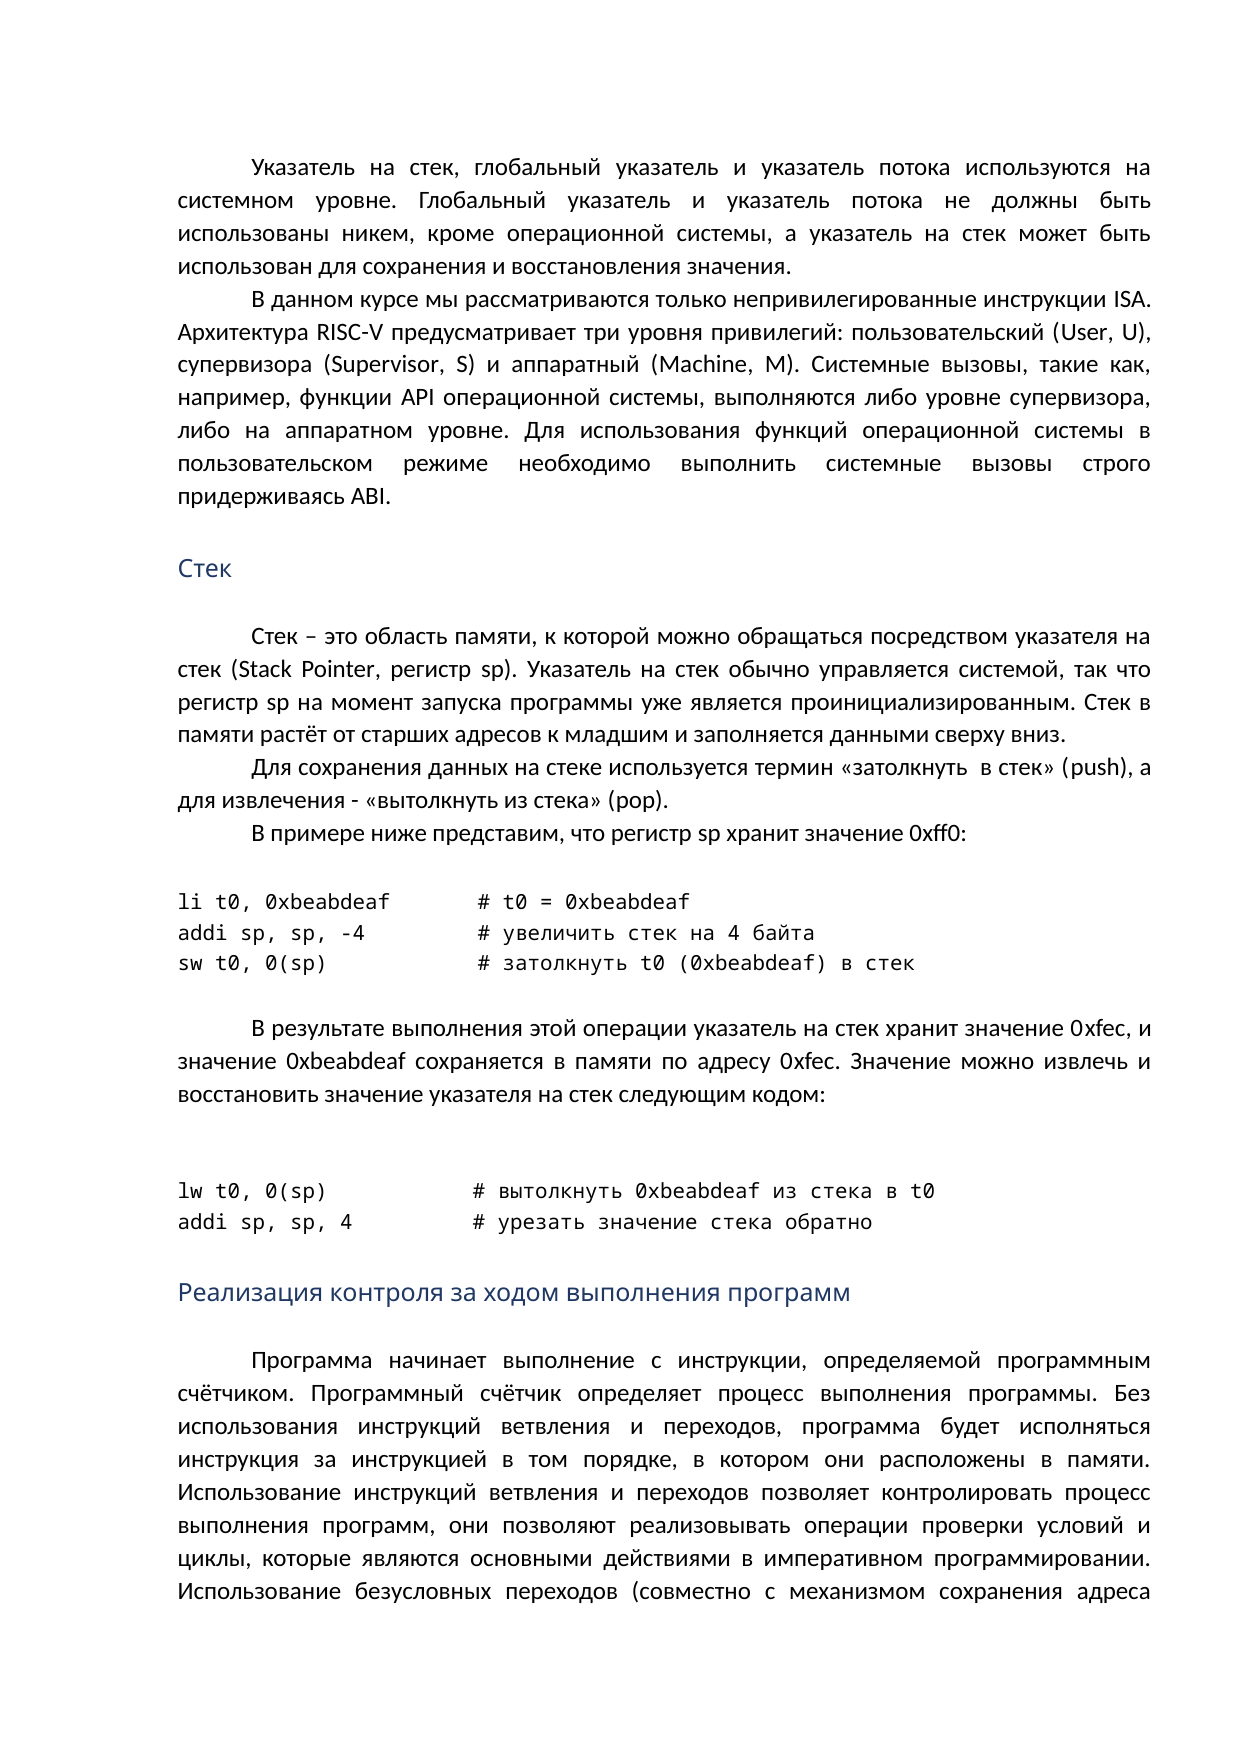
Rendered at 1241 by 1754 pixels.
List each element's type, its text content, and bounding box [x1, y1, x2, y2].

text В результате выполнения этой операции указатель на стек хранит значение 0xfec, и значение 0xbeabdeaf сохраняется в памяти по адресу 0xfec. Значение можно извлечь и восстановить значение указателя на стек следующим кодом: [177, 1012, 1152, 1108]
text sw t0, 0(sp) # затолкнуть t0 (0xbeabdeaf) в стек [177, 948, 1152, 977]
text В данном курсе мы рассматриваются только непривилегированные инструкции ISA. Архитектура RISC-V предусматривает три уровня привилегий: пользовательский (User, U), супервизора (Supervisor, S) и аппаратный (Machine, M). Системные вызовы, такие как, например, функции API операционной системы, выполняются либо уровне супервизора, либо на аппаратном уровне. Для использования функций операционной системы в пользовательском режиме необходимо выполнить системные вызовы строго придерживаясь ABI. [177, 283, 1152, 511]
text Для сохранения данных на стеке используется термин «затолкнуть в стек» (push), а для извлечения - «вытолкнуть из стека» (pop). [177, 752, 1152, 815]
subtitle Стек [177, 550, 1152, 584]
text lw t0, 0(sp) # вытолкнуть 0xbeabdeaf из стека в t0 [177, 1176, 1152, 1205]
text Указатель на стек, глобальный указатель и указатель потока используются на системном уровне. Глобальный указатель и указатель потока не должны быть использованы никем, кроме операционной системы, а указатель на стек может быть использован для сохранения и восстановления значения. [177, 151, 1152, 280]
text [177, 1344, 1152, 1605]
text li t0, 0xbeabdeaf # t0 = 0xbeabdeaf [177, 887, 1152, 916]
text addi sp, sp, -4 # увеличить стек на 4 байта [177, 918, 1152, 946]
text Стек – это область памяти, к которой можно обращаться посредством указателя на стек (Stack Pointer, регистр sp). Указатель на стек обычно управляется системой, так что регистр sp на момент запуска программы уже является проинициализированным. Стек в памяти растёт от старших адресов к младшим и заполняется данными сверху вниз. [177, 620, 1152, 749]
text В примере ниже представим, что регистр sp хранит значение 0xff0: [177, 817, 1152, 848]
subtitle Реализация контроля за ходом выполнения программ [177, 1275, 1152, 1309]
text addi sp, sp, 4 # урезать значение стека обратно [177, 1207, 1152, 1236]
